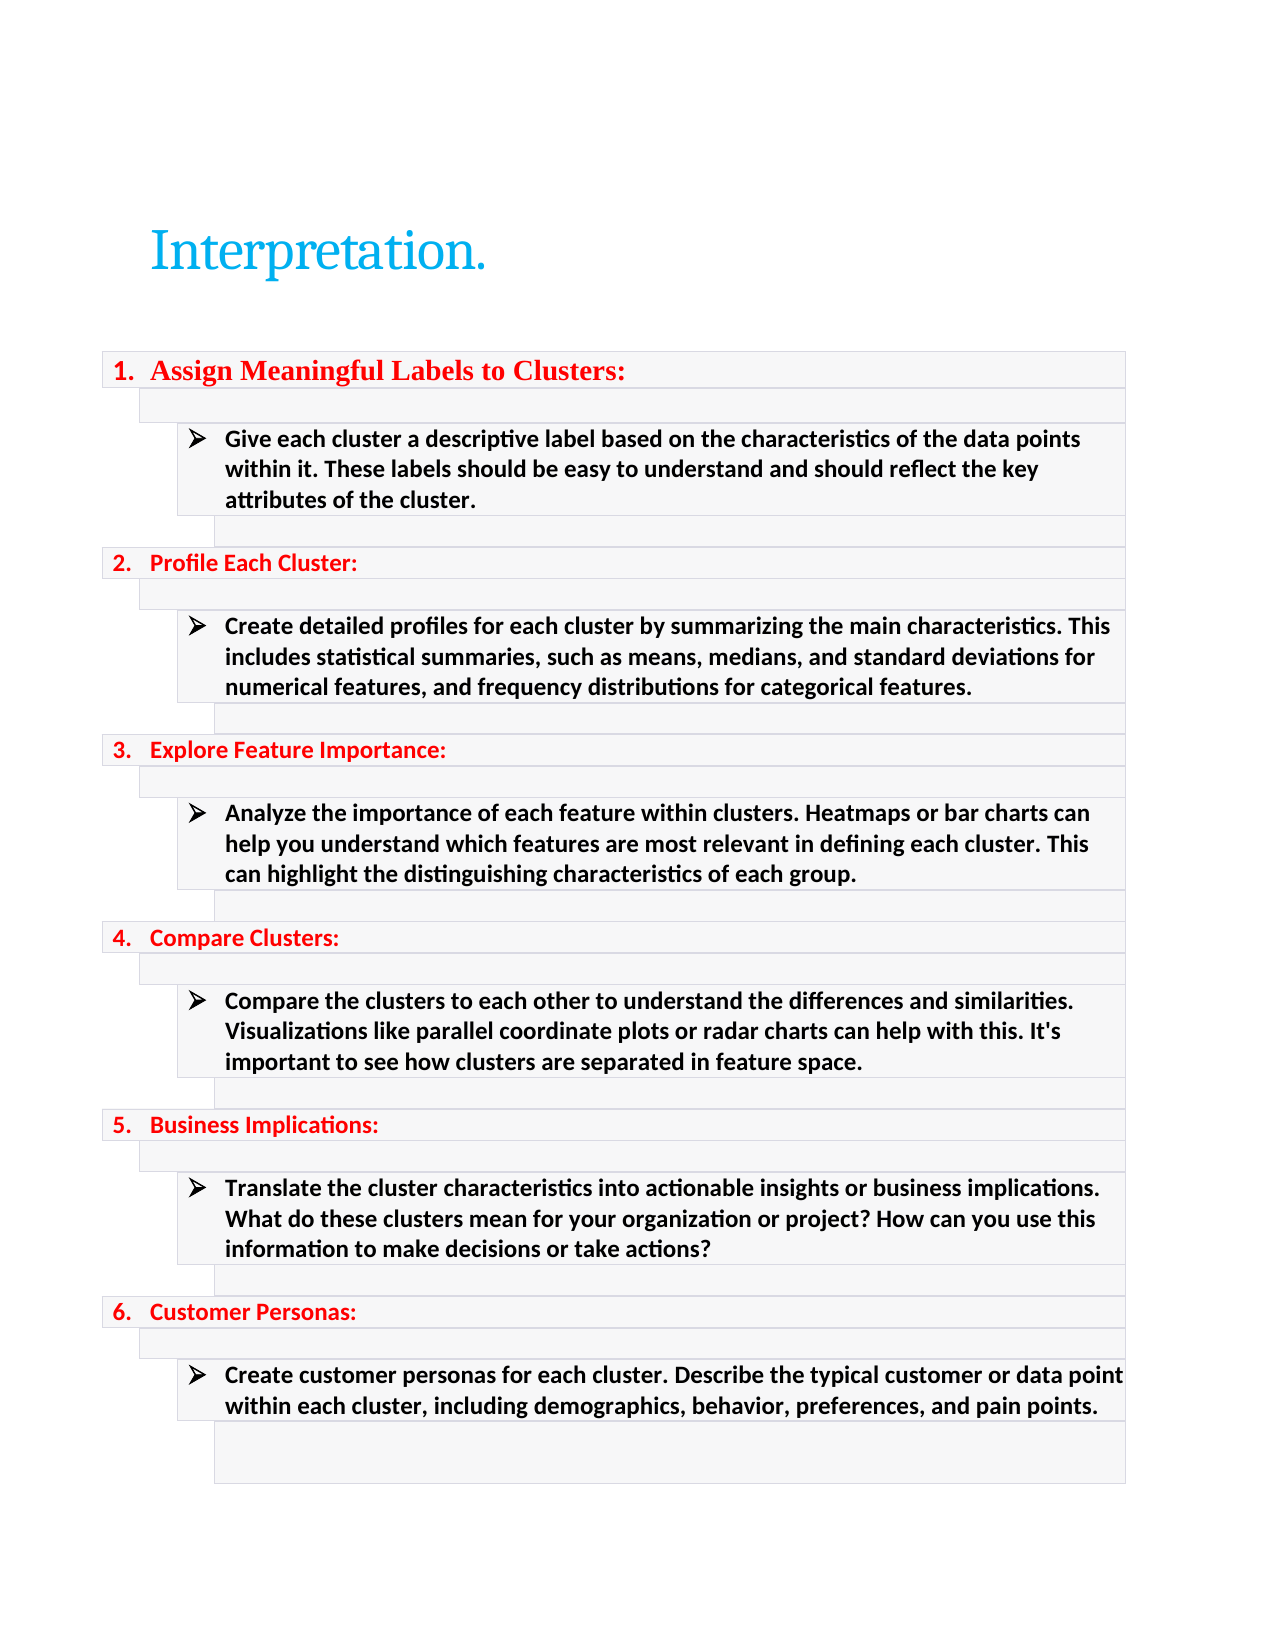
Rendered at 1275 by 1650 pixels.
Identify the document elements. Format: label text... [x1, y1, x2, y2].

title Interpretation. [150, 217, 1125, 284]
list Translate the cluster characteristics into actionable insights or business implications. What do these clusters mean for your organization or project? How can you use this information to make decisions or take actions? [178, 1173, 1125, 1264]
list Explore Feature Importance: [103, 735, 1125, 765]
list Create detailed profiles for each cluster by summarizing the main characteristics. This includes statistical summaries, such as means, medians, and standard deviations for numerical features, and frequency distributions for categorical features. [178, 611, 1125, 702]
list Profile Each Cluster: [103, 548, 1125, 578]
list Assign Meaningful Labels to Clusters: [103, 352, 1125, 387]
list Create customer personas for each cluster. Describe the typical customer or data point within each cluster, including demographics, behavior, preferences, and pain points. [178, 1360, 1125, 1420]
list Compare Clusters: [103, 922, 1125, 952]
list Customer Personas: [103, 1297, 1125, 1327]
list Give each cluster a descriptive label based on the characteristics of the data points within it. These labels should be easy to understand and should reflect the key attributes of the cluster. [178, 424, 1125, 515]
list Compare the clusters to each other to understand the differences and similarities. Visualizations like parallel coordinate plots or radar charts can help with this. It's important to see how clusters are separated in feature space. [178, 985, 1125, 1077]
list Analyze the importance of each feature within clusters. Heatmaps or bar charts can help you understand which features are most relevant in defining each cluster. This can highlight the distinguishing characteristics of each group. [178, 798, 1125, 889]
list Business Implications: [103, 1110, 1125, 1140]
